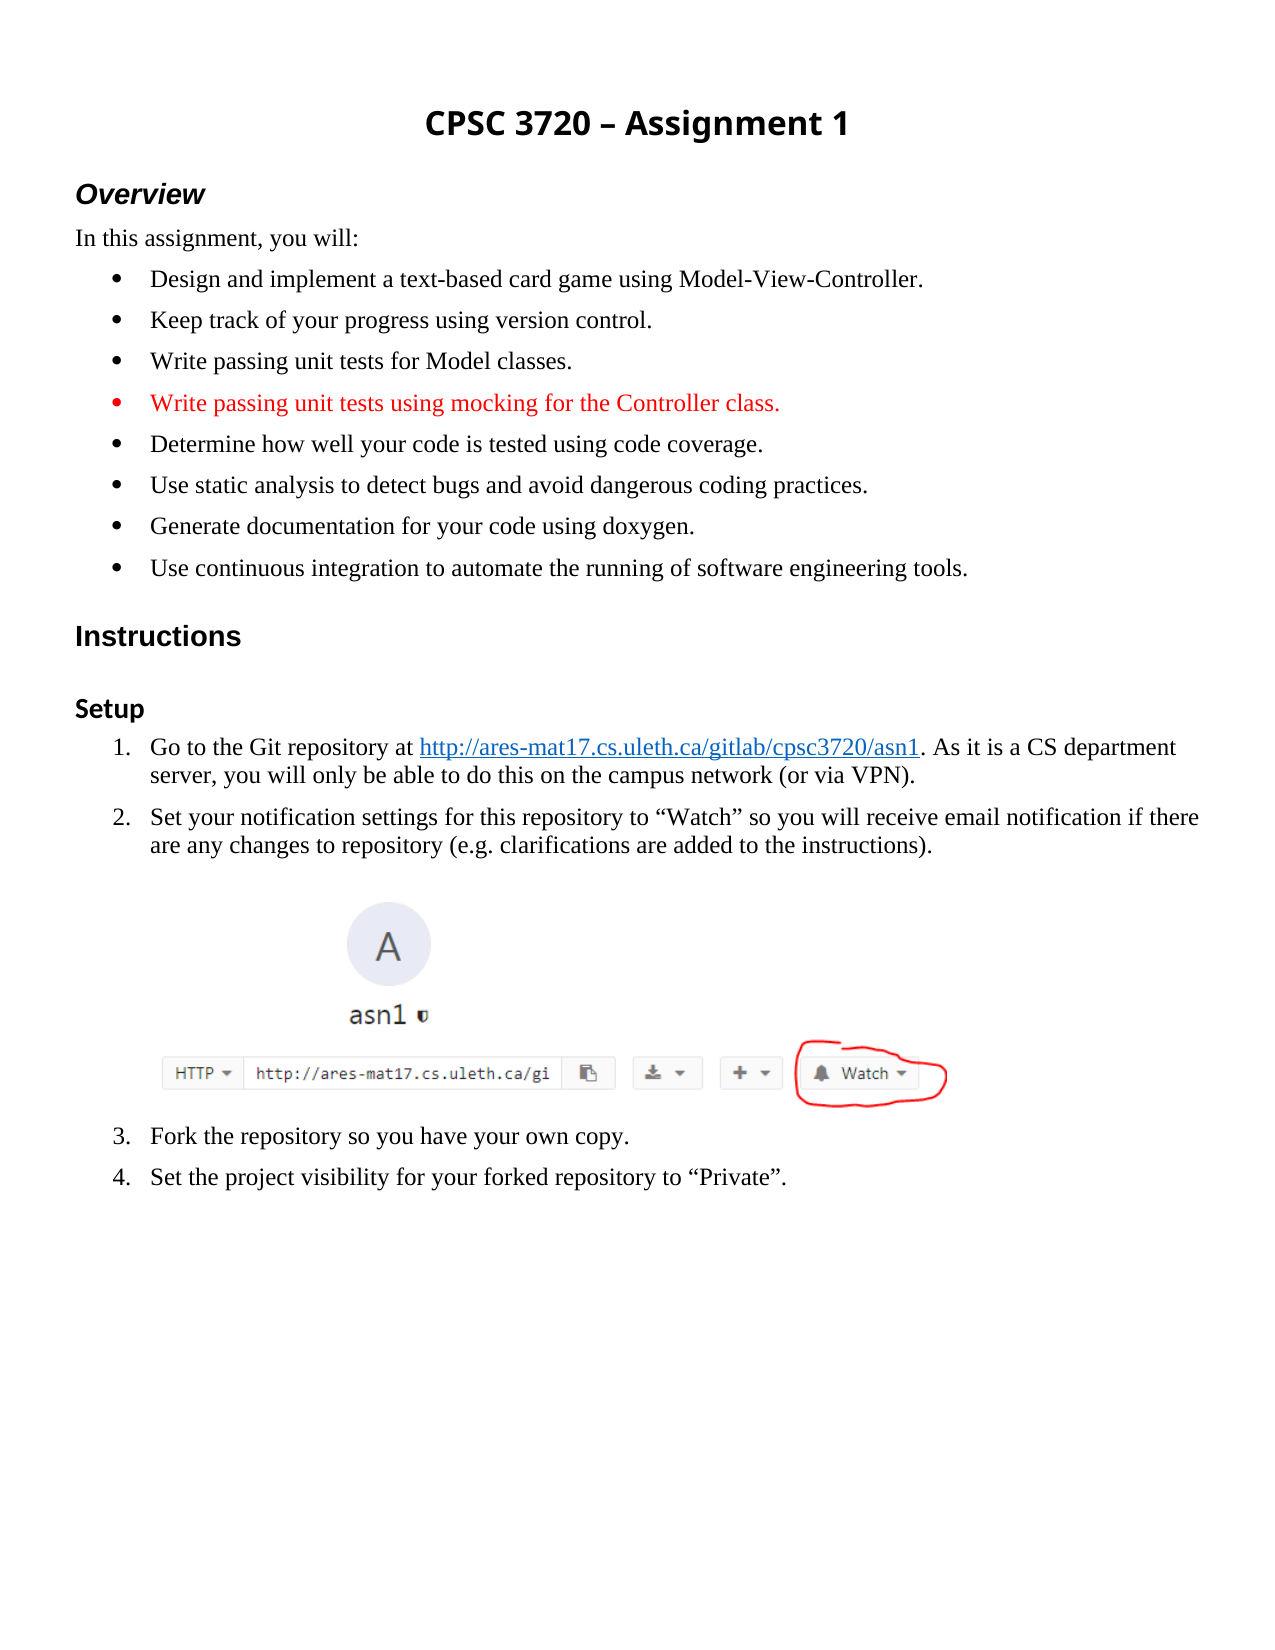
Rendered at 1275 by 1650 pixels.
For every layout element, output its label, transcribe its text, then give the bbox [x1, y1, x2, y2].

list Use static analysis to detect bugs and avoid dangerous coding practices. [112, 470, 1200, 499]
list Keep track of your progress using version control. [112, 305, 1200, 334]
text In this assignment, you will: [75, 223, 1200, 251]
list Go to the Git repository at http://ares-mat17.cs.uleth.ca/gitlab/cpsc3720/asn1. As it is a CS department server, you will only be able to do this on the campus network (or via VPN). [112, 732, 1200, 789]
list Write passing unit tests for Model classes. [112, 346, 1200, 375]
subtitle Overview [75, 177, 1200, 210]
list Determine how well your code is tested using code coverage. [112, 429, 1200, 458]
list Set the project visibility for your forked repository to “Private”. [112, 1162, 1200, 1220]
list Design and implement a text-based card game using Model-View-Controller. [112, 264, 1200, 293]
picture [150, 888, 947, 1109]
list Write passing unit tests using mocking for the Controller class. [112, 388, 1200, 416]
list Use continuous integration to automate the running of software engineering tools. [112, 553, 1200, 581]
subtitle Instructions [75, 619, 1200, 652]
list Generate documentation for your code using doxygen. [112, 511, 1200, 540]
title CPSC 3720 – Assignment 1 [75, 100, 1200, 145]
subtitle Setup [75, 690, 1200, 726]
list Fork the repository so you have your own copy. [112, 1121, 1200, 1150]
